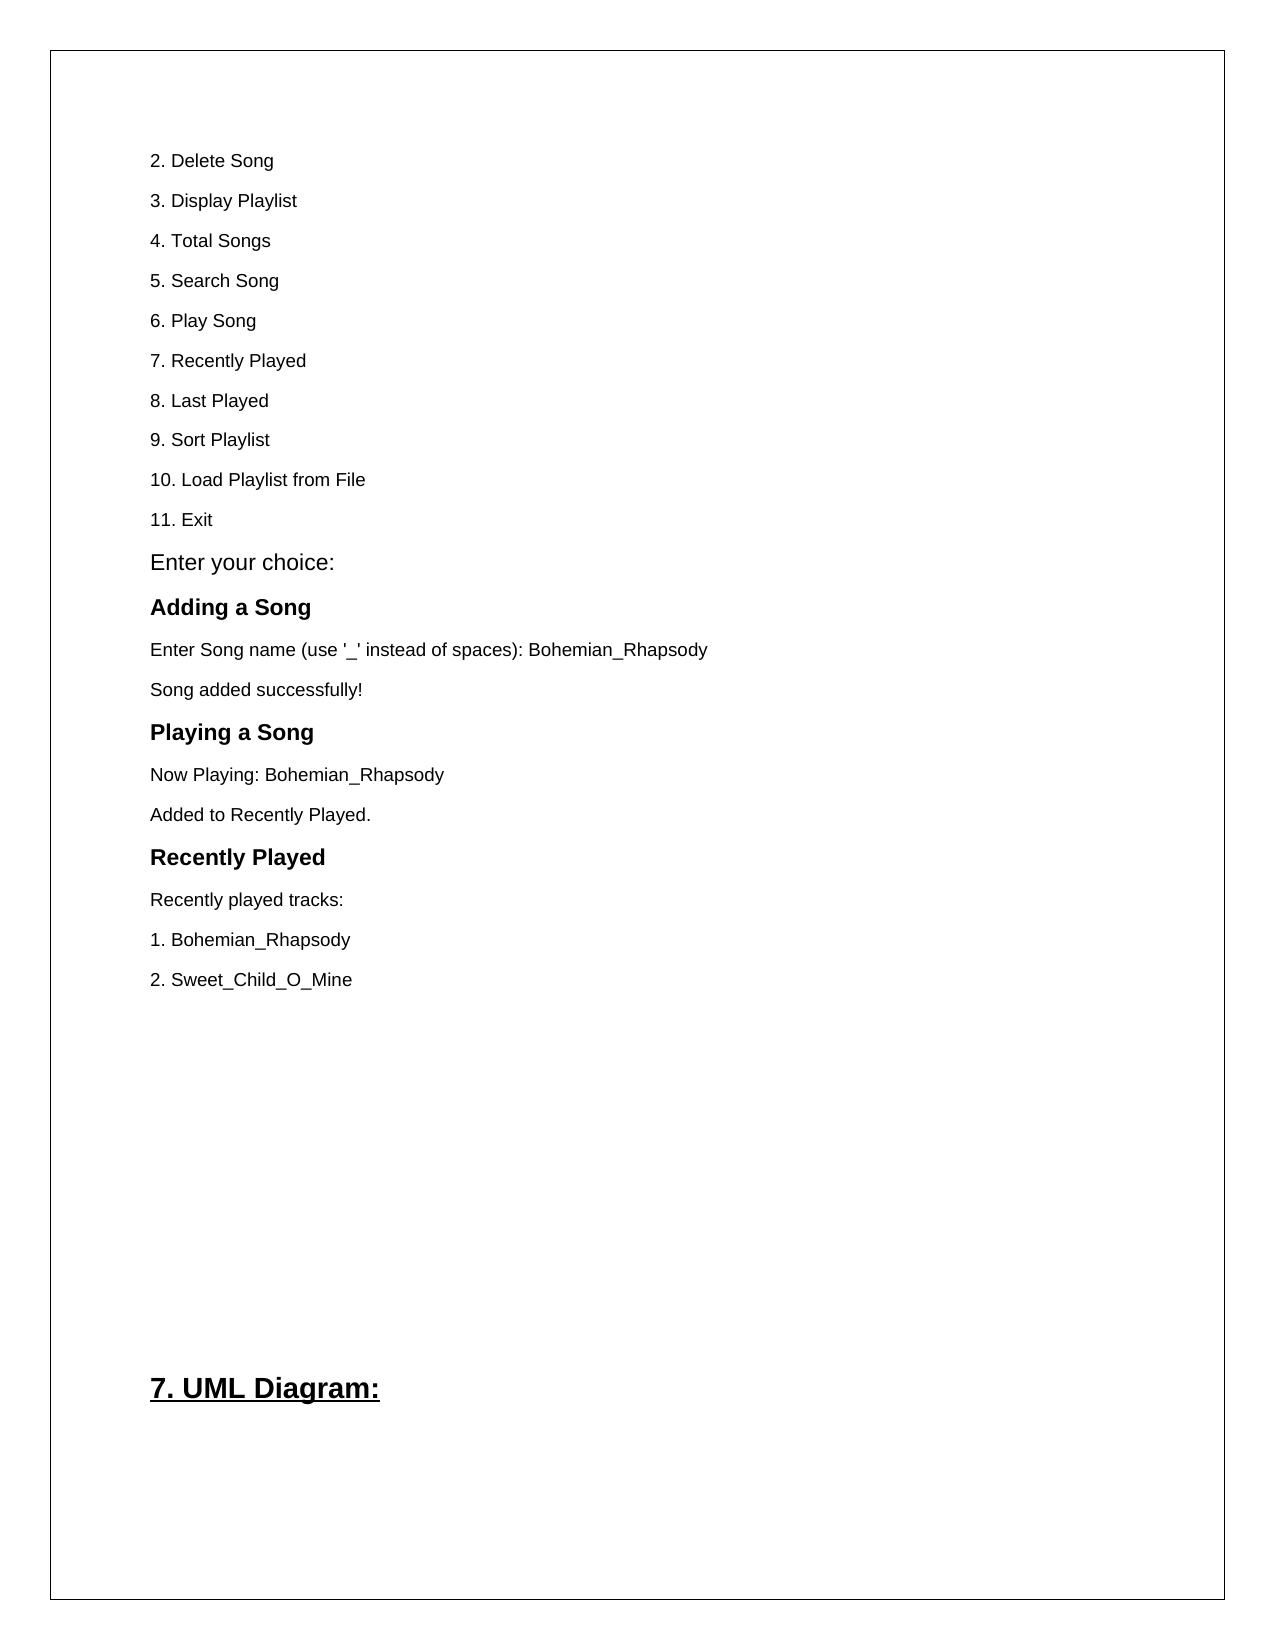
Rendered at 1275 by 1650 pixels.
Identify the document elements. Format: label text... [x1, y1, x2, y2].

text 1. Bohemian_Rhapsody [150, 929, 1125, 950]
text Recently Played [150, 844, 1125, 870]
text Adding a Song [150, 594, 1125, 620]
text Playing a Song [150, 719, 1125, 745]
text Added to Recently Played. [150, 804, 1125, 826]
text Enter your choice: [150, 549, 1125, 575]
text 3. Display Playlist [150, 190, 1125, 211]
text Song added successfully! [150, 679, 1125, 701]
text 5. Search Song [150, 270, 1125, 291]
text 10. Load Playlist from File [150, 469, 1125, 491]
text 6. Play Song [150, 309, 1125, 331]
text Now Playing: Bohemian_Rhapsody [150, 764, 1125, 786]
text 9. Sort Playlist [150, 429, 1125, 451]
text Enter Song name (use '_' instead of spaces): Bohemian_Rhapsody [150, 639, 1125, 661]
text Recently played tracks: [150, 889, 1125, 911]
text 7. UML Diagram: [150, 1371, 1125, 1404]
text 11. Exit [150, 509, 1125, 531]
text 8. Last Played [150, 389, 1125, 411]
text 7. Recently Played [150, 349, 1125, 371]
text 2. Delete Song [150, 150, 1125, 172]
text 4. Total Songs [150, 230, 1125, 251]
text 2. Sweet_Child_O_Mine [150, 969, 1125, 990]
